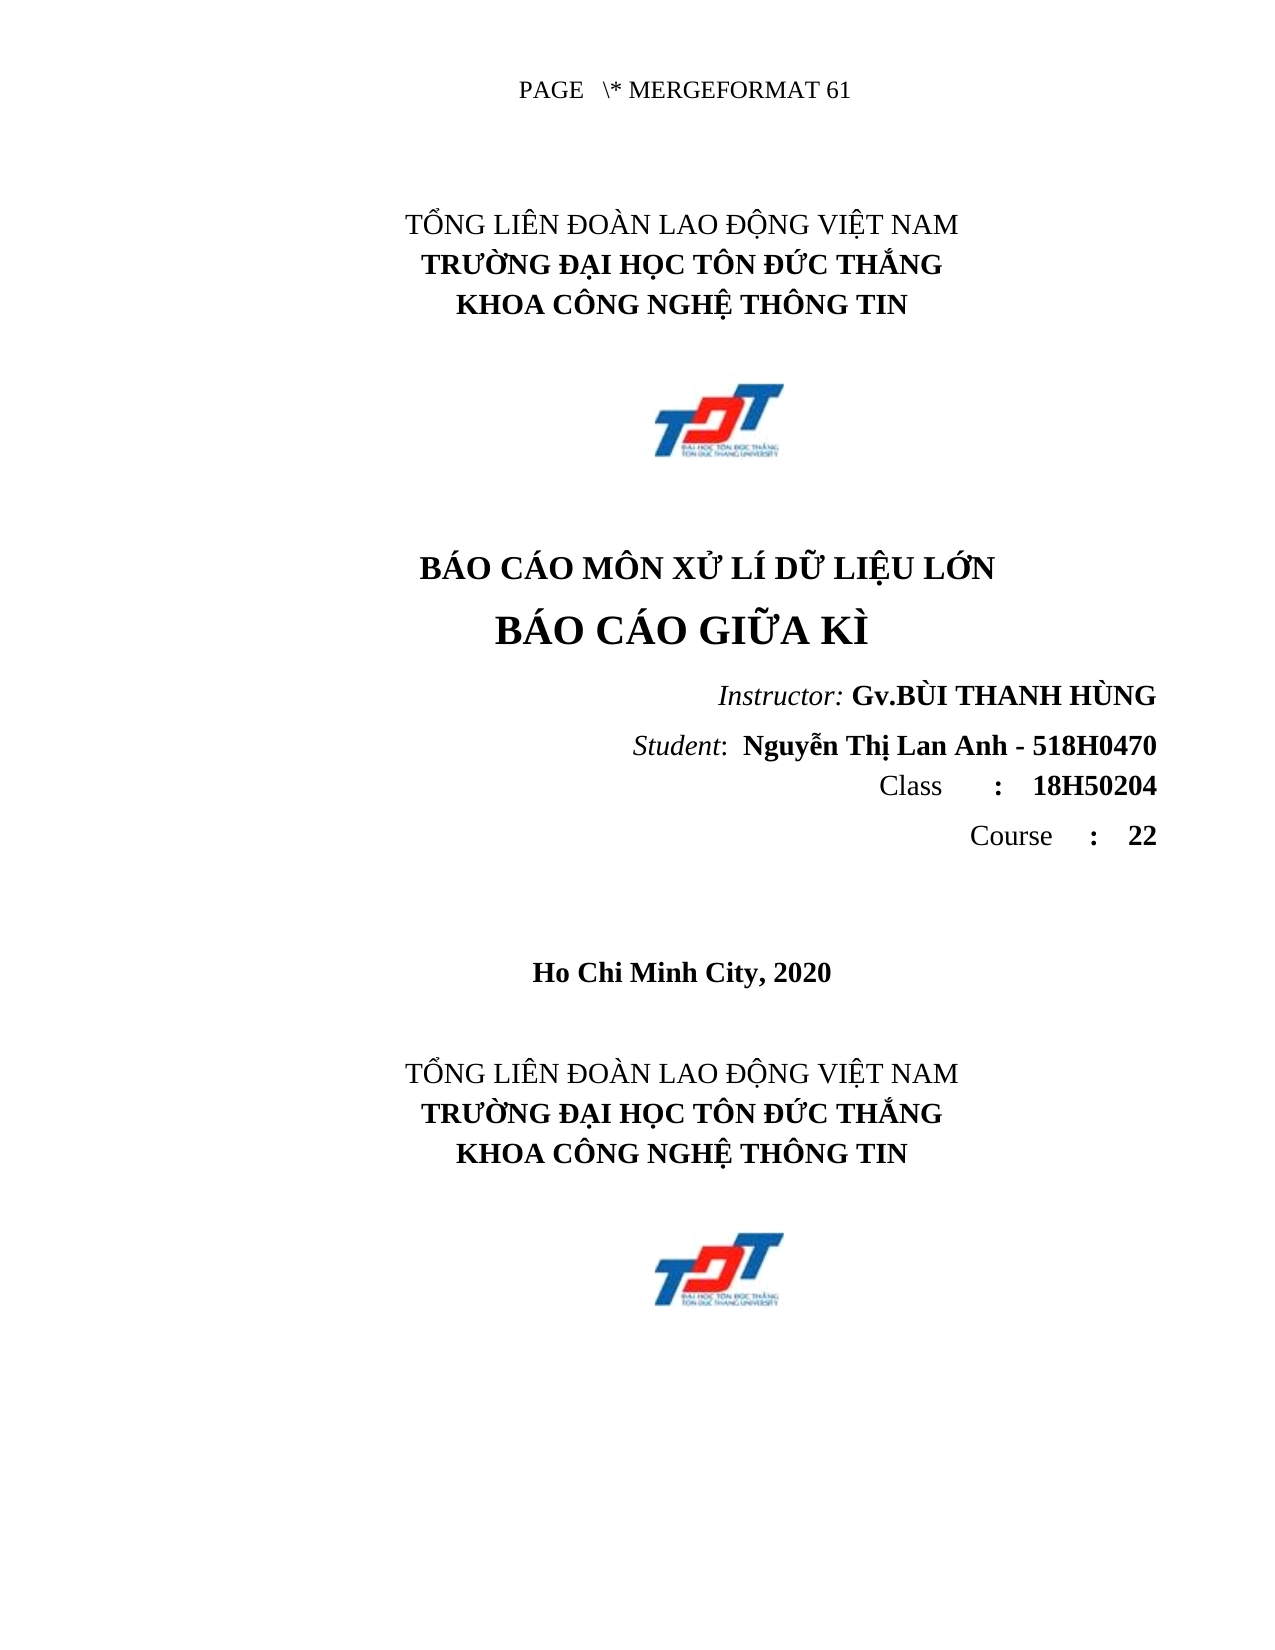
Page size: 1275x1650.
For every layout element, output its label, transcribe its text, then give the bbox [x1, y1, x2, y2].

picture [654, 363, 785, 486]
text TỔNG LIÊN ĐOÀN LAO ĐỘNG VIỆT NAM [207, 207, 1157, 240]
text KHOA CÔNG NGHỆ THÔNG TIN [207, 1136, 1157, 1170]
text TRƯỜNG ĐẠI HỌC TÔN ĐỨC THẮNG [207, 1096, 1157, 1129]
text TỔNG LIÊN ĐOÀN LAO ĐỘNG VIỆT NAM [207, 1056, 1157, 1089]
text BÁO CÁO GIỮA KÌ [207, 606, 1157, 654]
text Ho Chi Minh City, 2020 [207, 955, 1157, 989]
text BÁO CÁO MÔN XỬ LÍ DỮ LIỆU LỚN [207, 548, 1157, 587]
text Course : 22 [207, 818, 1157, 852]
text Class : 18H50204 [207, 768, 1157, 802]
text Instructor: Gv.BÙI THANH HÙNG [207, 678, 1157, 711]
picture [654, 1212, 785, 1335]
text KHOA CÔNG NGHỆ THÔNG TIN [207, 287, 1157, 321]
text TRƯỜNG ĐẠI HỌC TÔN ĐỨC THẮNG [207, 247, 1157, 281]
text Student: Nguyễn Thị Lan Anh - 518H0470 [207, 728, 1157, 762]
